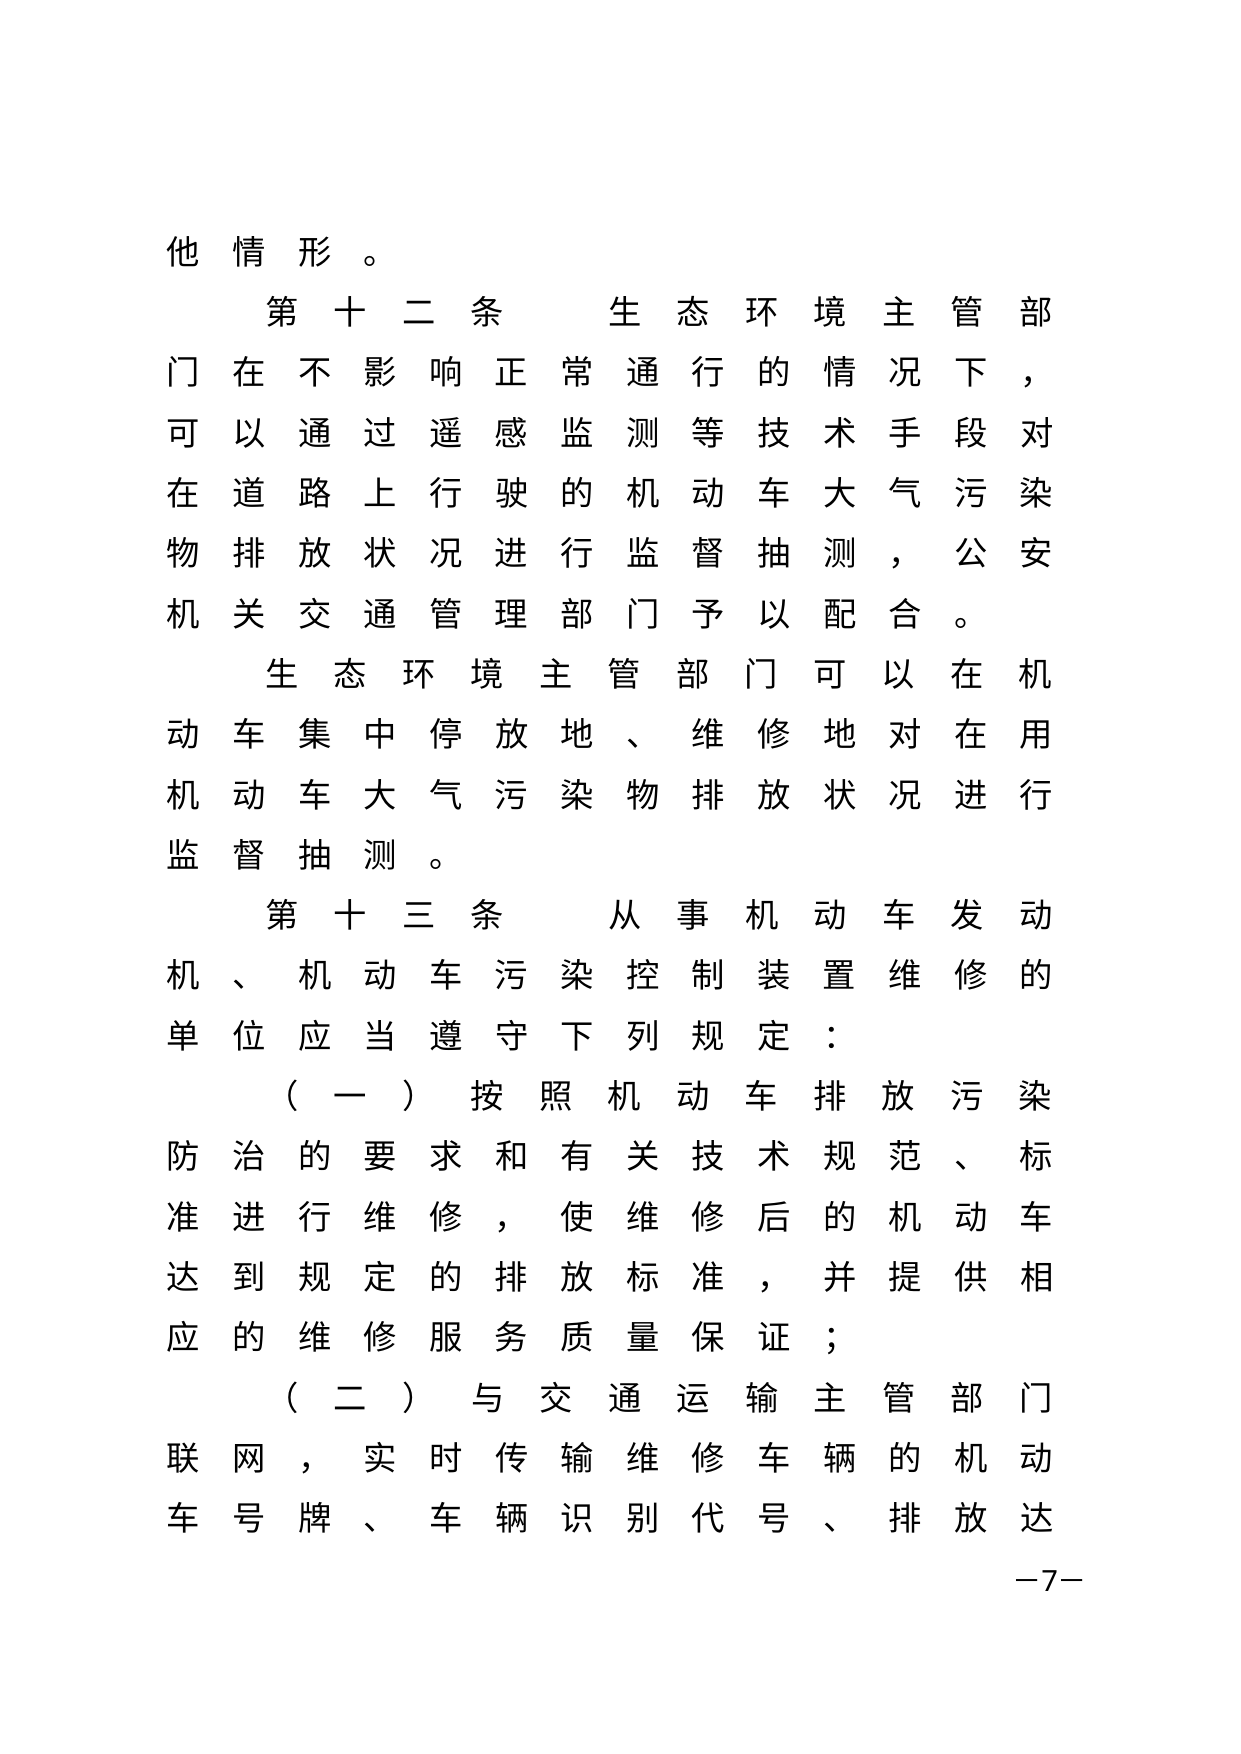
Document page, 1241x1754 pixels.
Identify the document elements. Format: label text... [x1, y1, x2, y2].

text 第十三条 从事机动车发动机、机动车污染控制装置维修的单位应当遵守下列规定： [167, 883, 1085, 1064]
text （四）法律、法规规定的其他情形。 [167, 219, 1085, 280]
text （二）与交通运输主管部门联网，实时传输维修车辆的机动车号牌、车辆识别代号、排放达标维修项目等信息，记录并备份维修情况； [167, 1365, 1085, 1546]
text 生态环境主管部门可以在机动车集中停放地、维修地对在用机动车大气污染物排放状况进行监督抽测。 [167, 642, 1085, 883]
text （一）按照机动车排放污染防治的要求和有关技术规范、标准进行维修，使维修后的机动车达到规定的排放标准，并提供相应的维修服务质量保证； [167, 1064, 1085, 1365]
text 第十二条 生态环境主管部门在不影响正常通行的情况下，可以通过遥感监测等技术手段对在道路上行驶的机动车大气污染物排放状况进行监督抽测，公安机关交通管理部门予以配合。 [167, 280, 1085, 642]
